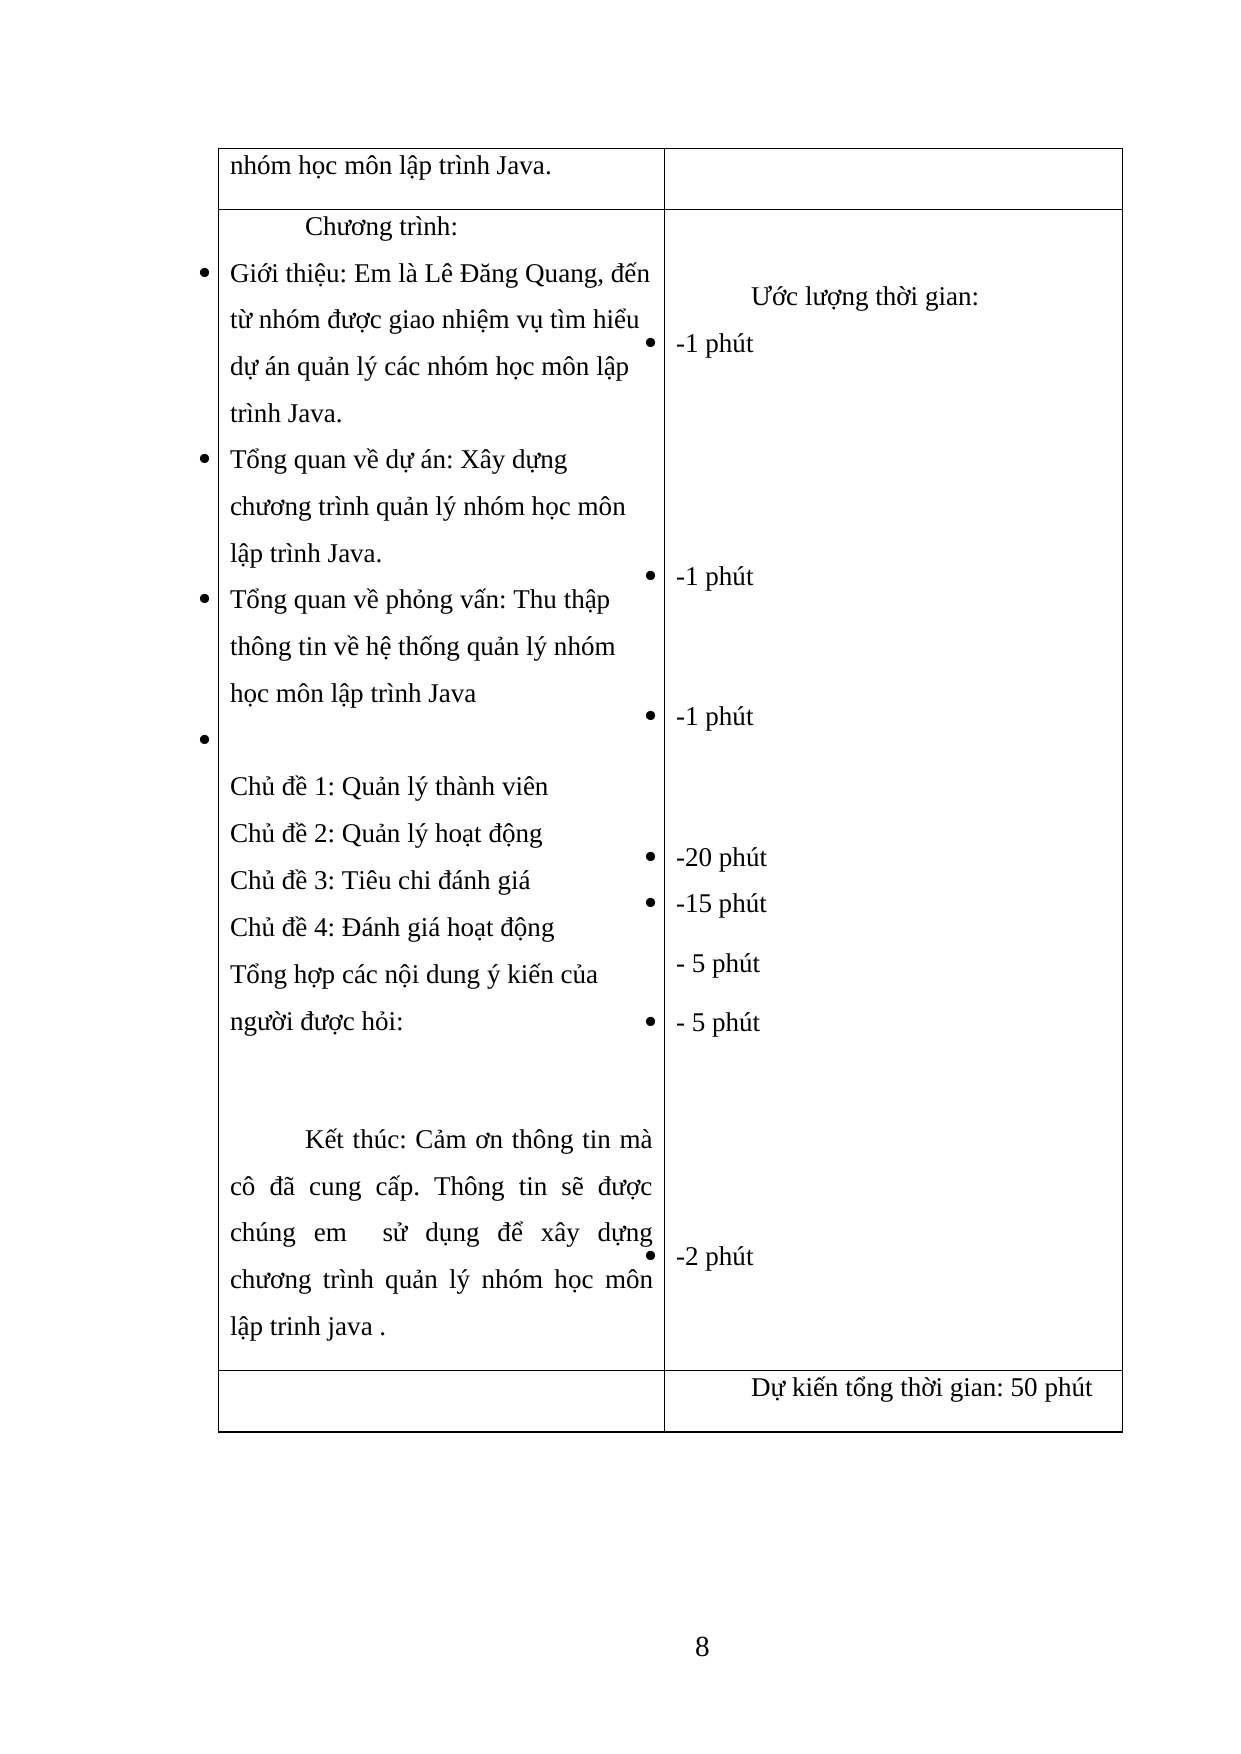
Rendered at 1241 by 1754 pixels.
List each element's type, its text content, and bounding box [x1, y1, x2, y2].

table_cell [665, 149, 1122, 209]
table_cell Chương trình: Giới thiệu: Em là Lê Đăng Quang, đến từ nhóm được giao nhiệm vụ tìm hiểu dự án quản lý các nhóm học môn lập trình Java. Tổng quan về dự án: Xây dựng chương trình quản lý nhóm học môn lập trình Java. Tổng quan về phỏng vấn: Thu thập thông tin về hệ thống quản lý nhóm học môn lập trình Java Chủ đề 1: Quản lý thành viên Chủ đề 2: Quản lý hoạt động Chủ đề 3: Tiêu chi đánh giá Chủ đề 4: Đánh giá hoạt động Tổng hợp các nội dung ý kiến của người được hỏi: Kết thúc: Cảm ơn thông tin mà cô đã cung cấp. Thông tin sẽ được chúng em sử dụng để xây dựng chương trình quản lý nhóm học môn lập trinh java . [219, 210, 664, 1370]
table_cell [219, 1371, 664, 1431]
table_cell Dự kiến tổng thời gian: 50 phút [665, 1371, 1122, 1431]
table_cell Ước lượng thời gian: -1 phút -1 phút -1 phút -20 phút -15 phút - 5 phút - 5 phút -2 phút [665, 210, 1122, 1370]
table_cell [219, 149, 664, 209]
